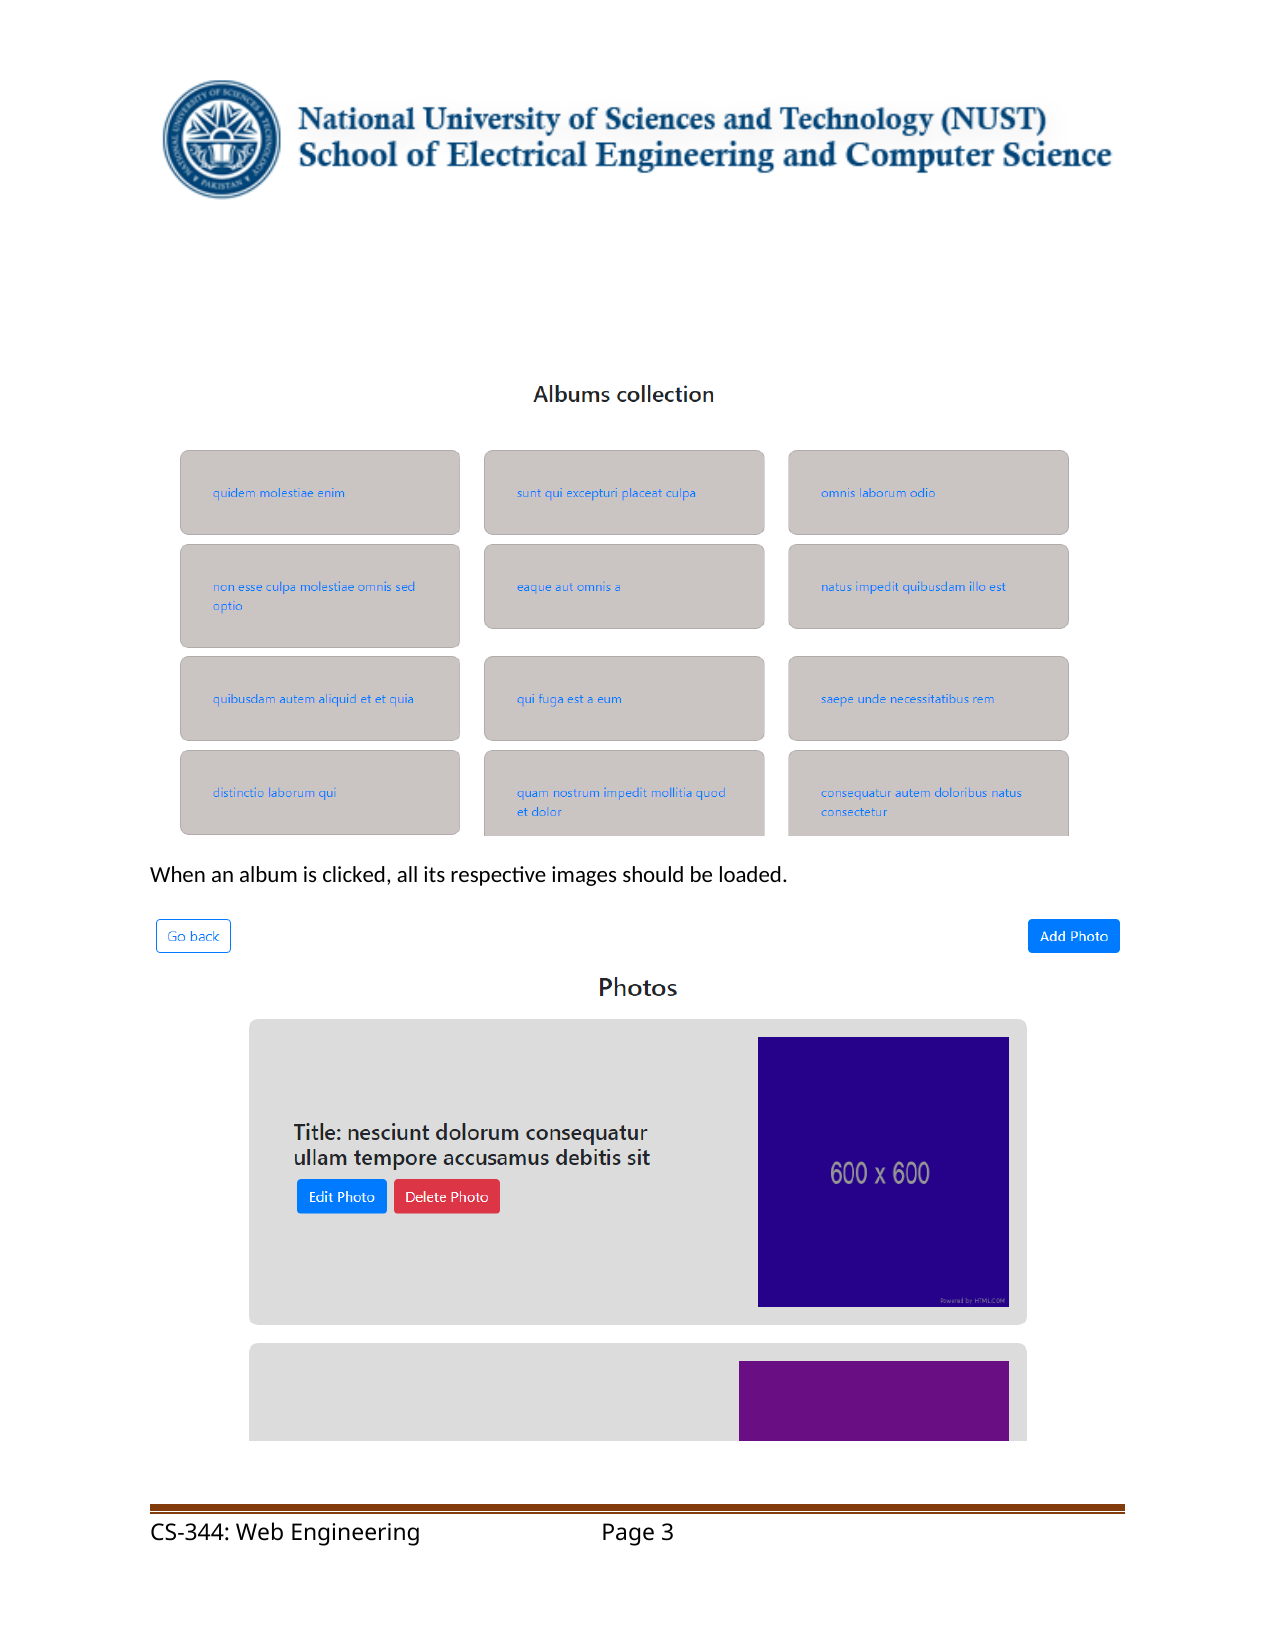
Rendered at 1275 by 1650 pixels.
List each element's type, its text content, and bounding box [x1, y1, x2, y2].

picture [150, 343, 1125, 836]
text When an album is clicked, all its respective images should be loaded. [150, 860, 1125, 888]
picture [150, 75, 1125, 210]
picture [150, 913, 1125, 1441]
